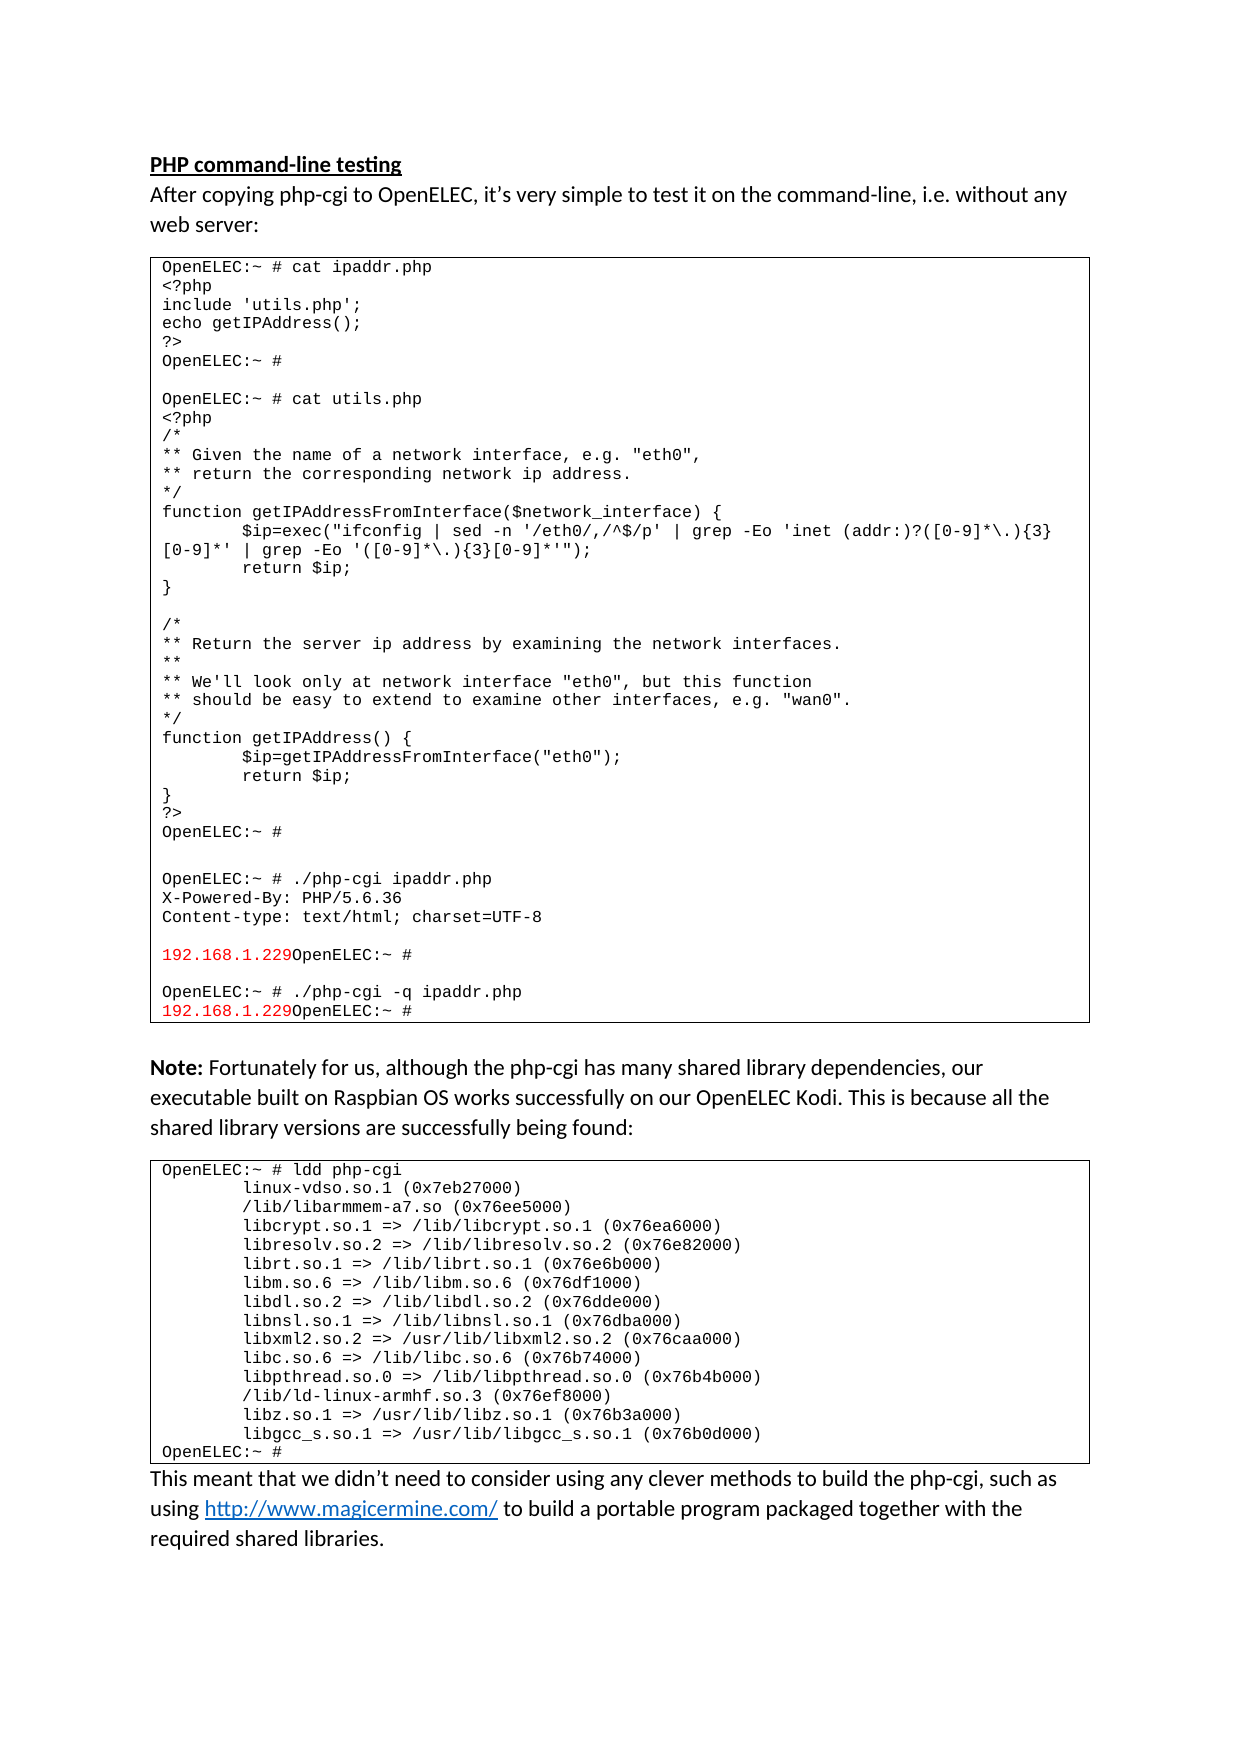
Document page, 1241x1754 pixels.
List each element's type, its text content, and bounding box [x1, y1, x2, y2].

text This meant that we didn’t need to consider using any clever methods to build the php-cgi, such as using http://www.magicermine.com/ to build a portable program packaged together with the required shared libraries. [150, 1464, 1090, 1552]
text PHP command-line testing After copying php-cgi to OpenELEC, it’s very simple to test it on the command-line, i.e. without any web server: [150, 150, 1090, 238]
text Note: Fortunately for us, although the php-cgi has many shared library dependencies, our executable built on Raspbian OS works successfully on our OpenELEC Kodi. This is because all the shared library versions are successfully being found: [150, 1023, 1090, 1141]
table_header OpenELEC:~ # ldd php-cgi linux-vdso.so.1 (0x7eb27000) /lib/libarmmem-a7.so (0x76ee5000) libcrypt.so.1 => /lib/libcrypt.so.1 (0x76ea6000) libresolv.so.2 => /lib/libresolv.so.2 (0x76e82000) librt.so.1 => /lib/librt.so.1 (0x76e6b000) libm.so.6 => /lib/libm.so.6 (0x76df1000) libdl.so.2 => /lib/libdl.so.2 (0x76dde000) libnsl.so.1 => /lib/libnsl.so.1 (0x76dba000) libxml2.so.2 => /usr/lib/libxml2.so.2 (0x76caa000) libc.so.6 => /lib/libc.so.6 (0x76b74000) libpthread.so.0 => /lib/libpthread.so.0 (0x76b4b000) /lib/ld-linux-armhf.so.3 (0x76ef8000) libz.so.1 => /usr/lib/libz.so.1 (0x76b3a000) libgcc_s.so.1 => /usr/lib/libgcc_s.so.1 (0x76b0d000) OpenELEC:~ # [151, 1161, 1089, 1463]
table_header OpenELEC:~ # cat ipaddr.php <?php include 'utils.php'; echo getIPAddress(); ?> OpenELEC:~ # OpenELEC:~ # cat utils.php <?php /* ** Given the name of a network interface, e.g. "eth0", ** return the corresponding network ip address. */ function getIPAddressFromInterface($network_interface) { $ip=exec("ifconfig | sed -n '/eth0/,/^$/p' | grep -Eo 'inet (addr:)?([0-9]*\.){3}[0-9]*' | grep -Eo '([0-9]*\.){3}[0-9]*'"); return $ip; } /* ** Return the server ip address by examining the network interfaces. ** ** We'll look only at network interface "eth0", but this function ** should be easy to extend to examine other interfaces, e.g. "wan0". */ function getIPAddress() { $ip=getIPAddressFromInterface("eth0"); return $ip; } ?> OpenELEC:~ # OpenELEC:~ # ./php-cgi ipaddr.php X-Powered-By: PHP/5.6.36 Content-type: text/html; charset=UTF-8 192.168.1.229OpenELEC:~ # OpenELEC:~ # ./php-cgi -q ipaddr.php 192.168.1.229OpenELEC:~ # [151, 258, 1089, 1022]
